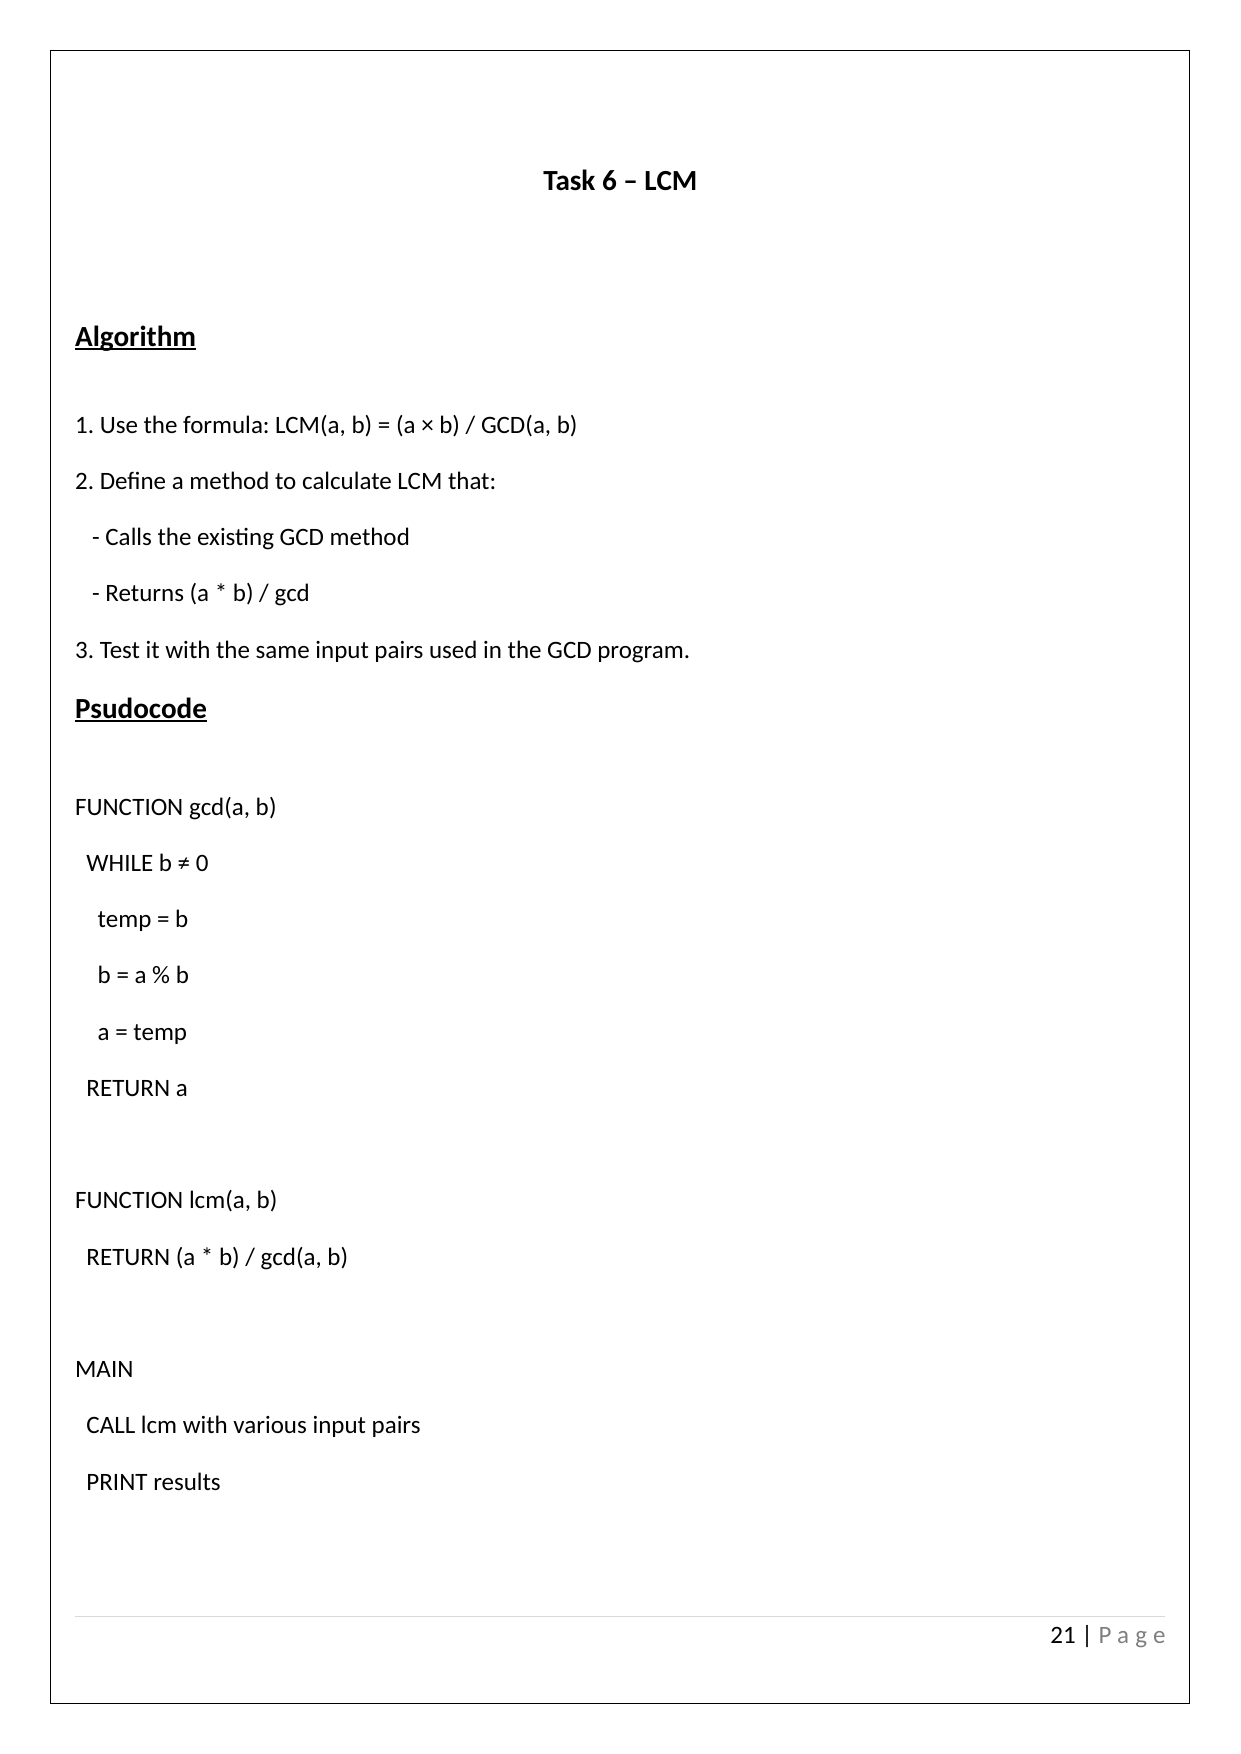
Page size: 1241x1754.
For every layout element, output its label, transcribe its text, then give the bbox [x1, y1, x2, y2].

text - Calls the existing GCD method [75, 521, 1165, 552]
text a = temp [75, 1016, 1165, 1046]
text temp = b [75, 903, 1165, 934]
text RETURN a [75, 1072, 1165, 1103]
text PRINT results [75, 1466, 1165, 1496]
text WHILE b ≠ 0 [75, 847, 1165, 878]
text MAIN [75, 1353, 1165, 1384]
text b = a % b [75, 960, 1165, 990]
text FUNCTION lcm(a, b) [75, 1185, 1165, 1215]
text Psudocode [75, 690, 1165, 765]
text 3. Test it with the same input pairs used in the GCD program. [75, 634, 1165, 664]
text RETURN (a * b) / gcd(a, b) [75, 1241, 1165, 1271]
text CALL lcm with various input pairs [75, 1410, 1165, 1440]
text - Returns (a * b) / gcd [75, 577, 1165, 608]
text FUNCTION gcd(a, b) [75, 791, 1165, 821]
text Task 6 – LCM [75, 75, 1165, 198]
text Algorithm 1. Use the formula: LCM(a, b) = (a × b) / GCD(a, b) [75, 225, 1165, 439]
text 2. Define a method to calculate LCM that: [75, 465, 1165, 496]
